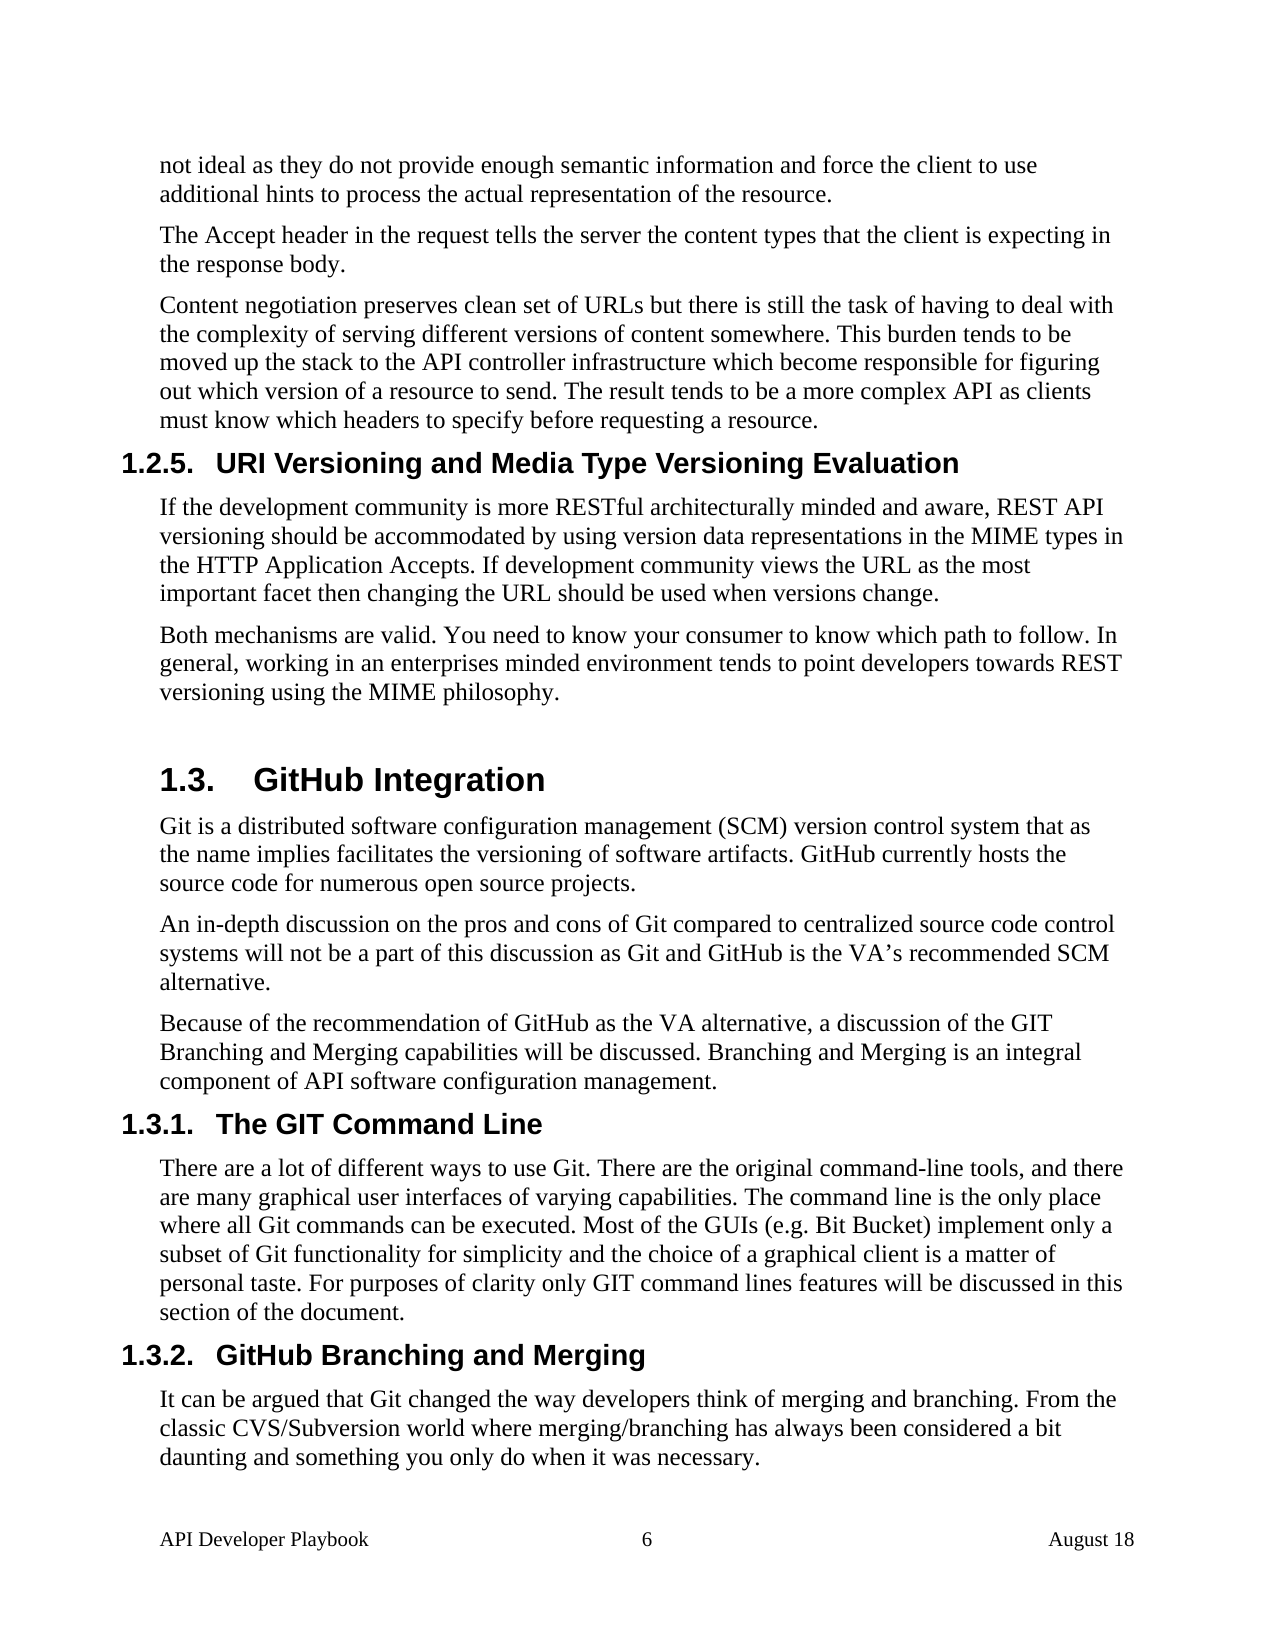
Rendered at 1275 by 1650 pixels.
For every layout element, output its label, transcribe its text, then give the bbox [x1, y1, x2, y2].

text There are a lot of different ways to use Git. There are the original command-line tools, and there are many graphical user interfaces of varying capabilities. The command line is the only place where all Git commands can be executed. Most of the GUIs (e.g. Bit Bucket) implement only a subset of Git functionality for simplicity and the choice of a graphical client is a matter of personal taste. For purposes of clarity only GIT command lines features will be discussed in this section of the document. [159, 1153, 1125, 1326]
text An in-depth discussion on the pros and cons of Git compared to centralized source code control systems will not be a part of this discussion as Git and GitHub is the VA’s recommended SCM alternative. [159, 909, 1125, 996]
text If the development community is more RESTful architecturally minded and aware, REST API versioning should be accommodated by using version data representations in the MIME types in the HTTP Application Accepts. If development community views the URL as the most important facet then changing the URL should be used when versions change. [159, 492, 1125, 607]
subtitle GitHub Integration [159, 760, 1125, 798]
subtitle The GIT Command Line [121, 1107, 1200, 1141]
text Because of the recommendation of GitHub as the VA alternative, a discussion of the GIT Branching and Merging capabilities will be discussed. Branching and Merging is an integral component of API software configuration management. [159, 1008, 1125, 1094]
subtitle GitHub Branching and Merging [121, 1338, 1200, 1372]
text It can be argued that Git changed the way developers think of merging and branching. From the classic CVS/Subversion world where merging/branching has always been considered a bit daunting and something you only do when it was necessary. [159, 1384, 1125, 1470]
text Both mechanisms are valid. You need to know your consumer to know which path to follow. In general, working in an enterprises minded environment tends to point developers towards REST versioning using the MIME philosophy. [159, 620, 1125, 706]
subtitle URI Versioning and Media Type Versioning Evaluation [121, 446, 1200, 480]
text The Accept header in the request tells the server the content types that the client is expecting in the response body. [159, 220, 1125, 277]
text Git is a distributed software configuration management (SCM) version control system that as the name implies facilitates the versioning of software artifacts. GitHub currently hosts the source code for numerous open source projects. [159, 811, 1125, 897]
